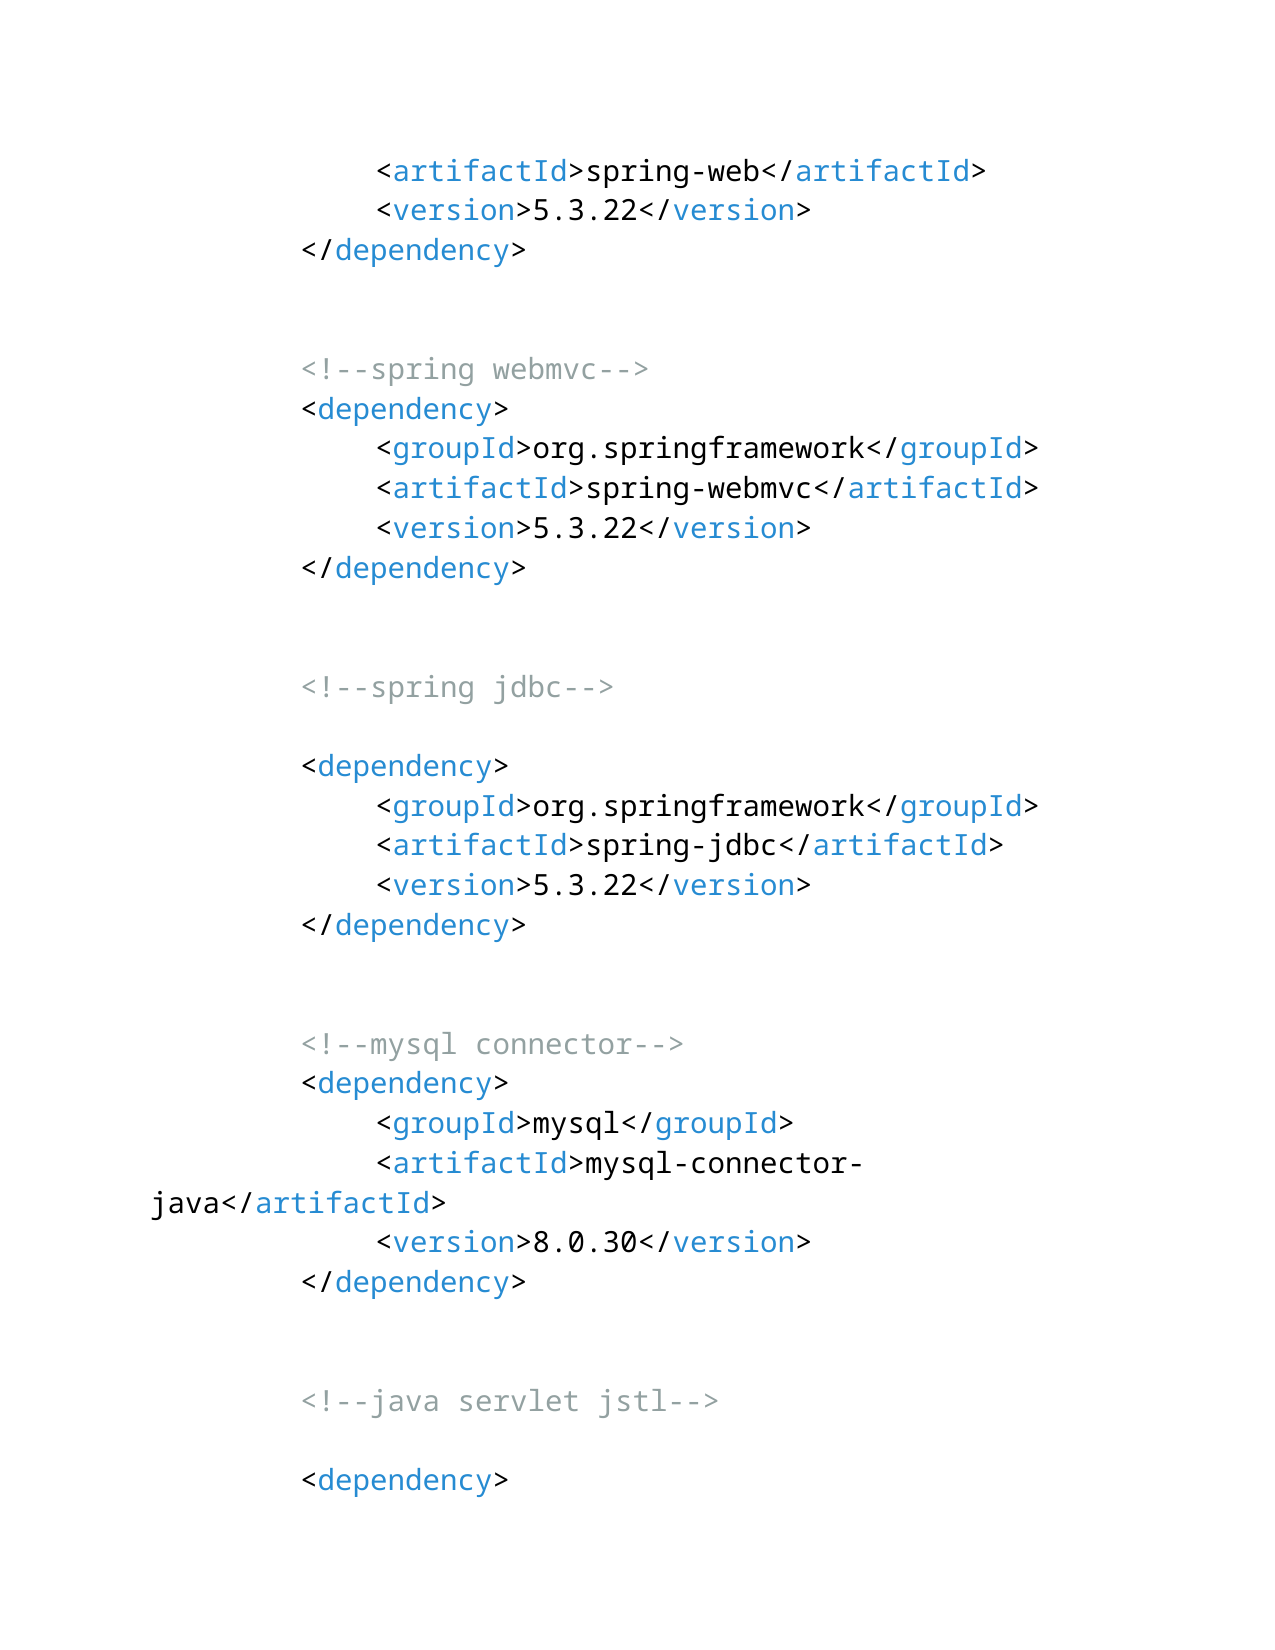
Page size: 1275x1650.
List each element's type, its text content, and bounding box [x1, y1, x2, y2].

text </dependency> [150, 904, 1125, 944]
text <!--mysql connector--> [150, 1023, 1125, 1063]
text <dependency> [150, 1460, 1125, 1499]
text <version>5.3.22</version> [150, 190, 1125, 229]
text <artifactId>spring-web</artifactId> [150, 150, 1125, 190]
text <!--spring webmvc--> [150, 348, 1125, 388]
text <dependency> [150, 388, 1125, 428]
text <version>5.3.22</version> [150, 507, 1125, 547]
text </dependency> [150, 547, 1125, 587]
text <groupId>mysql</groupId> [150, 1102, 1125, 1142]
text <!--java servlet jstl--> [150, 1380, 1125, 1420]
text <groupId>org.springframework</groupId> [150, 785, 1125, 825]
text </dependency> [150, 1261, 1125, 1301]
text <dependency> [150, 745, 1125, 785]
text <groupId>org.springframework</groupId> [150, 428, 1125, 467]
text <artifactId>spring-jdbc</artifactId> [150, 825, 1125, 864]
text </dependency> [150, 229, 1125, 269]
text <version>5.3.22</version> [150, 864, 1125, 904]
text <artifactId>spring-webmvc</artifactId> [150, 467, 1125, 507]
text <version>8.0.30</version> [150, 1222, 1125, 1261]
text <!--spring jdbc--> [150, 666, 1125, 706]
text <dependency> [150, 1063, 1125, 1102]
text <artifactId>mysql-connector-java</artifactId> [150, 1142, 1125, 1222]
